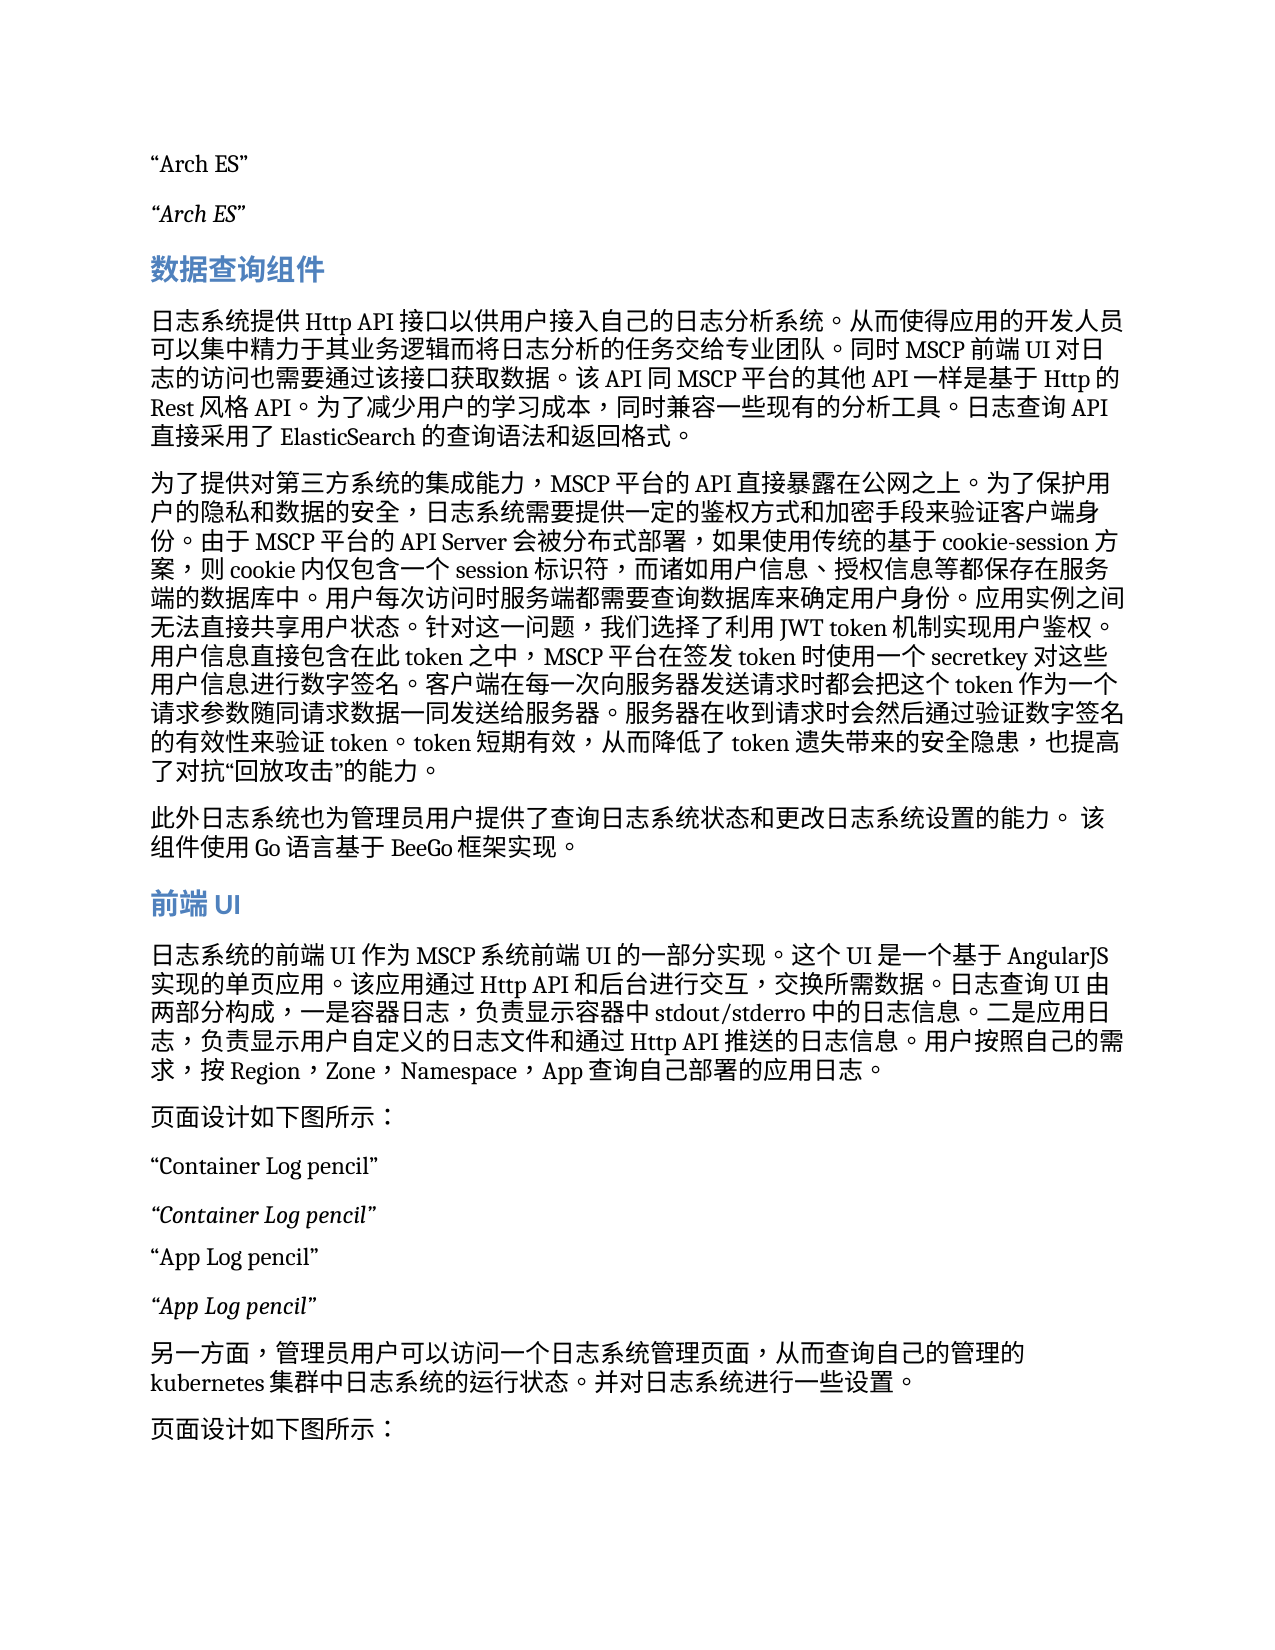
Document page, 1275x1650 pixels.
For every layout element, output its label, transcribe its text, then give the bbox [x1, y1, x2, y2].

text 页面设计如下图所示： [150, 1416, 1125, 1445]
text 此外日志系统也为管理员用户提供了查询日志系统状态和更改日志系统设置的能力。 该组件使用Go语言基于BeeGo框架实现。 [150, 805, 1125, 863]
text 为了提供对第三方系统的集成能力，MSCP平台的API直接暴露在公网之上。为了保护用户的隐私和数据的安全，日志系统需要提供一定的鉴权方式和加密手段来验证客户端身份。由于MSCP平台的API Server会被分布式部署，如果使用传统的基于cookie-session方案，则cookie内仅包含一个session标识符，而诸如用户信息、授权信息等都保存在服务端的数据库中。用户每次访问时服务端都需要查询数据库来确定用户身份。应用实例之间无法直接共享用户状态。针对这一问题，我们选择了利用JWT token机制实现用户鉴权。用户信息直接包含在此token之中，MSCP平台在签发token时使用一个secretkey对这些用户信息进行数字签名。客户端在每一次向服务器发送请求时都会把这个token作为一个请求参数随同请求数据一同发送给服务器。服务器在收到请求时会然后通过验证数字签名的有效性来验证token。token短期有效，从而降低了token遗失带来的安全隐患，也提高了对抗“回放攻击”的能力。 [150, 470, 1125, 786]
text 日志系统的前端UI作为MSCP系统前端UI的一部分实现。这个UI是一个基于AngularJS实现的单页应用。该应用通过Http API和后台进行交互，交换所需数据。日志查询UI由两部分构成，一是容器日志，负责显示容器中stdout/stderro中的日志信息。二是应用日志，负责显示用户自定义的日志文件和通过Http API推送的日志信息。用户按照自己的需求，按Region，Zone，Namespace，App查询自己部署的应用日志。 [150, 942, 1125, 1086]
text 日志系统提供Http API接口以供用户接入自己的日志分析系统。从而使得应用的开发人员可以集中精力于其业务逻辑而将日志分析的任务交给专业团队。同时MSCP前端UI对日志的访问也需要通过该接口获取数据。该API同MSCP平台的其他API一样是基于Http的Rest风格API。为了减少用户的学习成本，同时兼容一些现有的分析工具。日志查询API直接采用了ElasticSearch的查询语法和返回格式。 [150, 308, 1125, 451]
text 另一方面，管理员用户可以访问一个日志系统管理页面，从而查询自己的管理的kubernetes集群中日志系统的运行状态。并对日志系统进行一些设置。 [150, 1340, 1125, 1397]
subtitle 数据查询组件 [150, 249, 1125, 289]
text “Arch ES” [150, 150, 1125, 179]
text “Container Log pencil” [150, 1201, 1125, 1230]
text 页面设计如下图所示： [150, 1104, 1125, 1133]
text “Arch ES” [150, 199, 1125, 228]
text “Container Log pencil” [150, 1152, 1125, 1181]
text “App Log pencil” [150, 1243, 1125, 1271]
text “App Log pencil” [150, 1292, 1125, 1321]
subtitle 前端UI [150, 883, 1125, 923]
